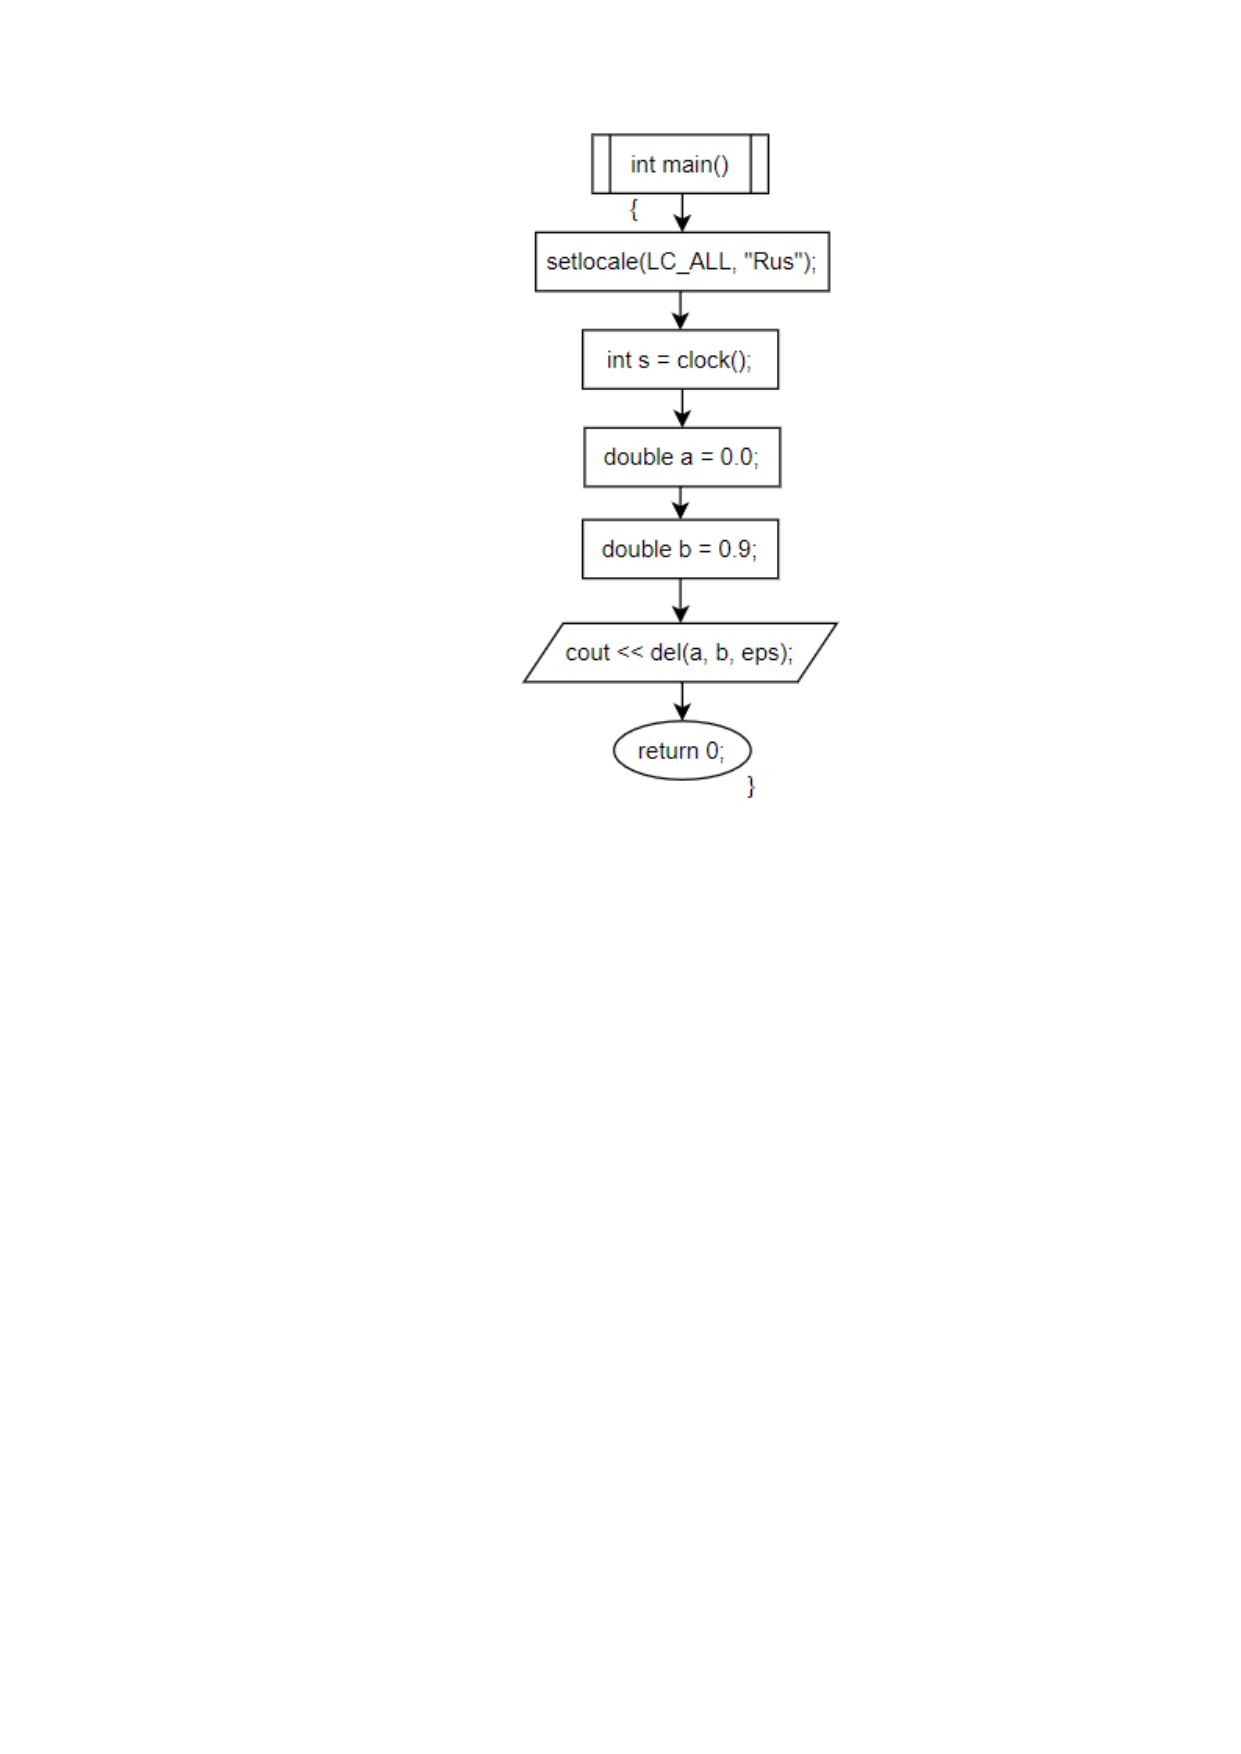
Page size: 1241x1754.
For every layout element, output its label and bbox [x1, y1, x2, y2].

picture [177, 118, 1120, 831]
